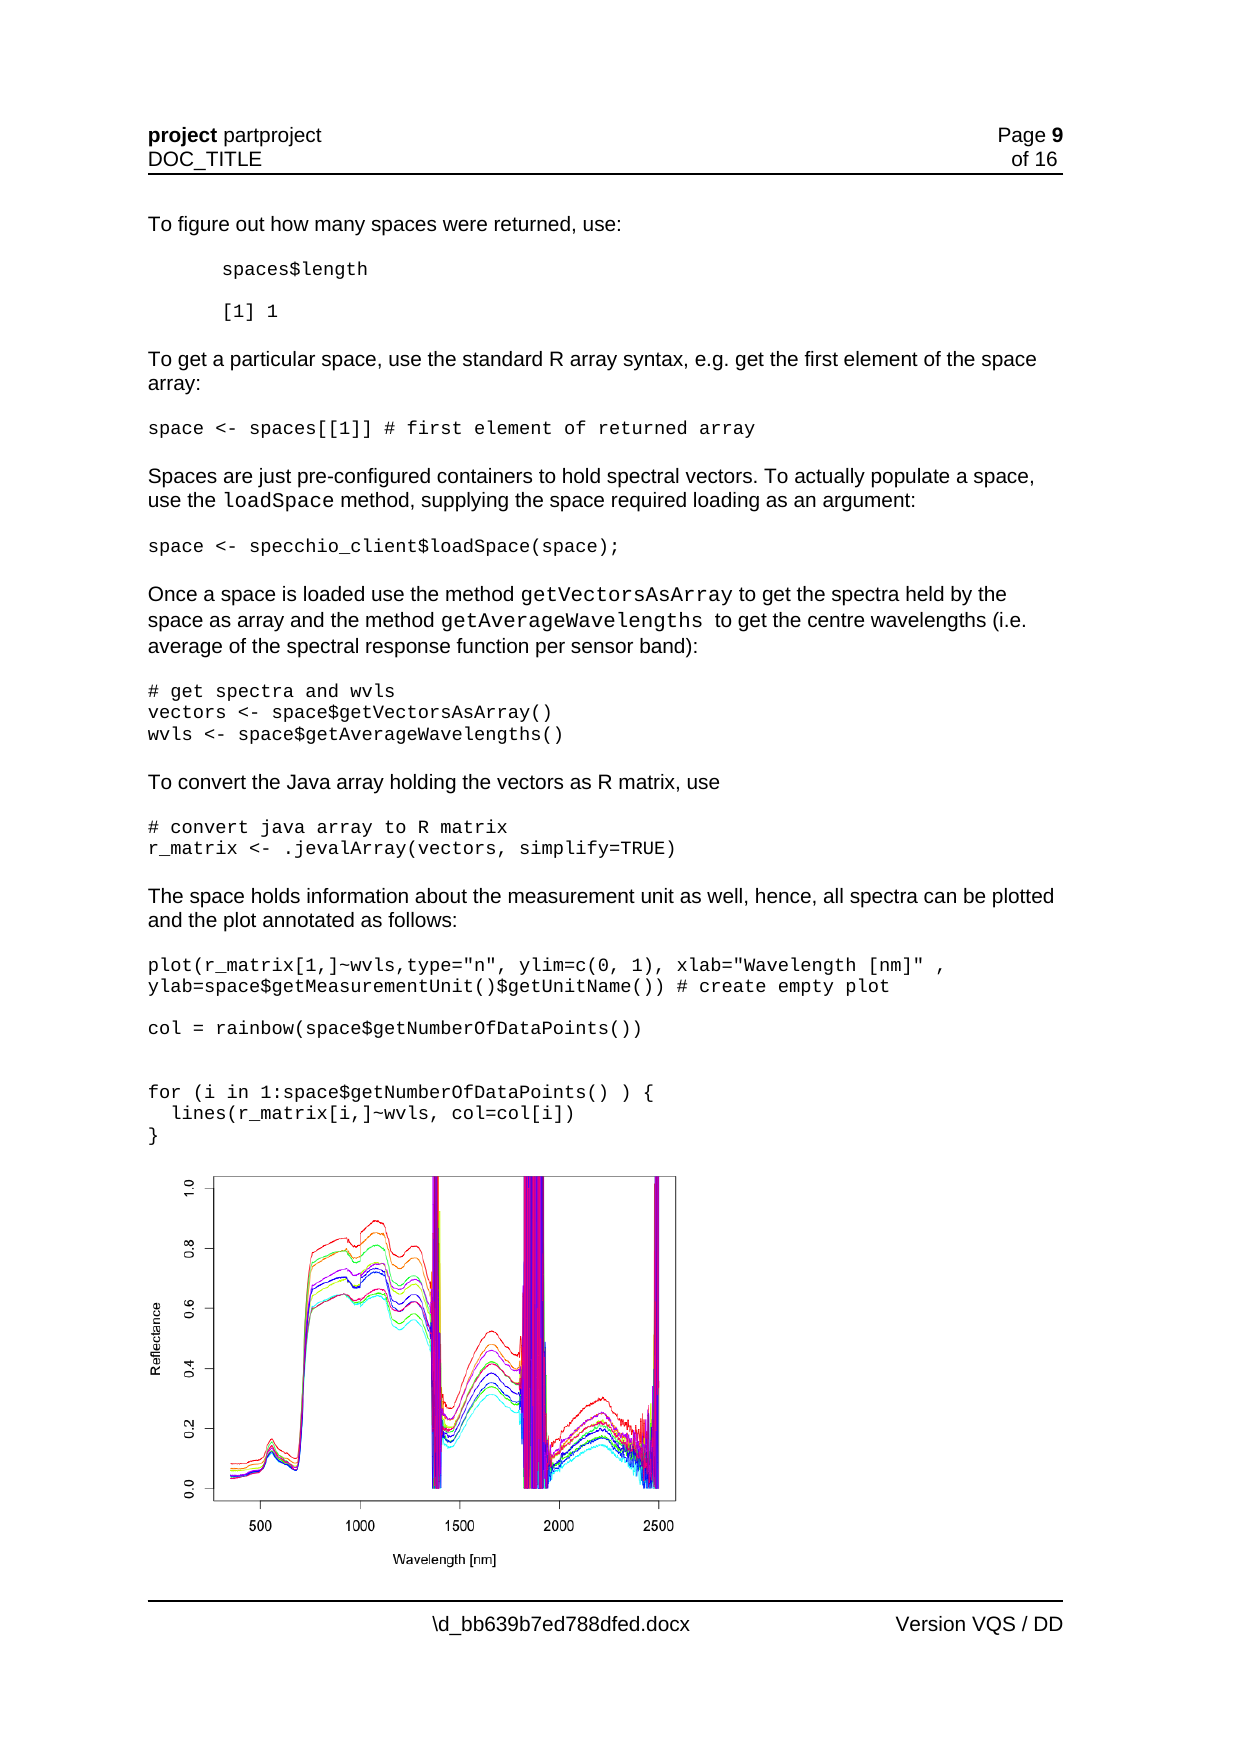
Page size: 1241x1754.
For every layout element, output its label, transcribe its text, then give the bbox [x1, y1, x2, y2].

text To convert the Java array holding the vectors as R matrix, use [148, 769, 1063, 793]
text col = rainbow(space$getNumberOfDataPoints()) [148, 1019, 1063, 1040]
text Once a space is loaded use the method getVectorsAsArray to get the spectra held by the space as array and the method getAverageWavelengths to get the centre wavelengths (i.e. average of the spectral response function per sensor band): [148, 582, 1063, 658]
text } [148, 1125, 1063, 1147]
text spaces$length [148, 259, 1063, 281]
text for (i in 1:space$getNumberOfDataPoints() ) { [148, 1083, 1063, 1104]
text space <- specchio_client$loadSpace(space); [148, 537, 1063, 558]
text r_matrix <- .jevalArray(vectors, simplify=TRUE) [148, 839, 1063, 860]
text lines(r_matrix[i,]~wvls, col=col[i]) [148, 1104, 1063, 1125]
text # convert java array to R matrix [148, 817, 1063, 839]
text wvls <- space$getAverageWavelengths() [148, 724, 1063, 746]
text [1] 1 [148, 302, 1063, 323]
text To get a particular space, use the standard R array syntax, e.g. get the first element of the space array: [148, 347, 1063, 395]
text space <- spaces[[1]] # first element of returned array [148, 419, 1063, 440]
text To figure out how many spaces were returned, use: [148, 211, 1063, 235]
text # get spectra and wvls [148, 682, 1063, 703]
text vectors <- space$getVectorsAsArray() [148, 703, 1063, 724]
picture [147, 1170, 680, 1570]
text plot(r_matrix[1,]~wvls,type="n", ylim=c(0, 1), xlab="Wavelength [nm]" , ylab=space$getMeasurementUnit()$getUnitName()) # create empty plot [148, 955, 1063, 998]
text Spaces are just pre-configured containers to hold spectral vectors. To actually populate a space, use the loadSpace method, supplying the space required loading as an argument: [148, 463, 1063, 513]
text The space holds information about the measurement unit as well, hence, all spectra can be plotted and the plot annotated as follows: [148, 884, 1063, 932]
